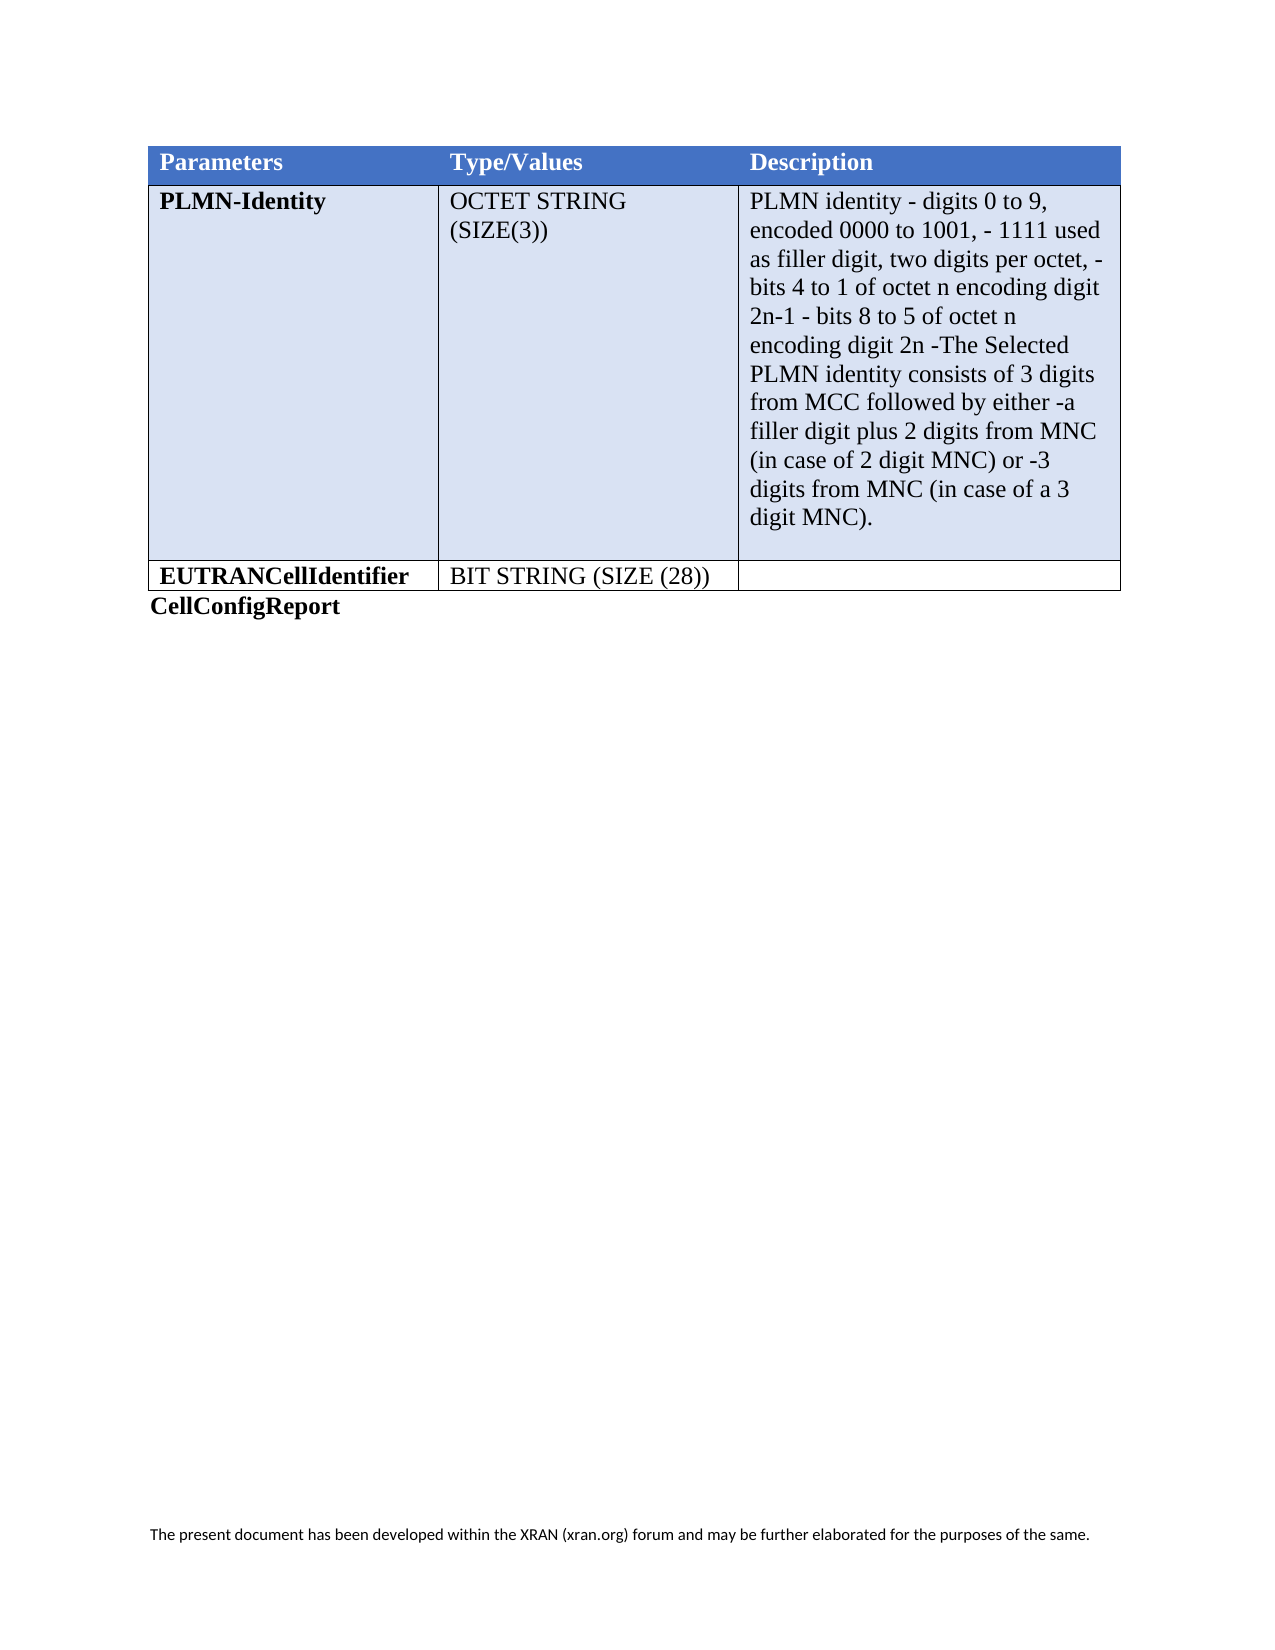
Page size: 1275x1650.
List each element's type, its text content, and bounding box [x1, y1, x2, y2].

table_cell PLMN-Identity [149, 186, 438, 560]
table_header Parameters [149, 147, 438, 185]
table_cell BIT STRING (SIZE (28)) [439, 561, 738, 590]
table_header Type/Values [439, 147, 738, 185]
table_cell PLMN identity - digits 0 to 9, encoded 0000 to 1001, - 1111 used as filler digit, two digits per octet, - bits 4 to 1 of octet n encoding digit 2n-1 - bits 8 to 5 of octet n encoding digit 2n -The Selected PLMN identity consists of 3 digits from MCC followed by either -a filler digit plus 2 digits from MNC (in case of 2 digit MNC) or -3 digits from MNC (in case of a 3 digit MNC). [739, 186, 1120, 560]
table_cell OCTET STRING (SIZE(3)) [439, 186, 738, 560]
text CellConfigReport [150, 150, 1125, 619]
table_cell [739, 561, 1120, 590]
table_cell EUTRANCellIdentifier [149, 561, 438, 590]
table_header Description [739, 147, 1120, 185]
